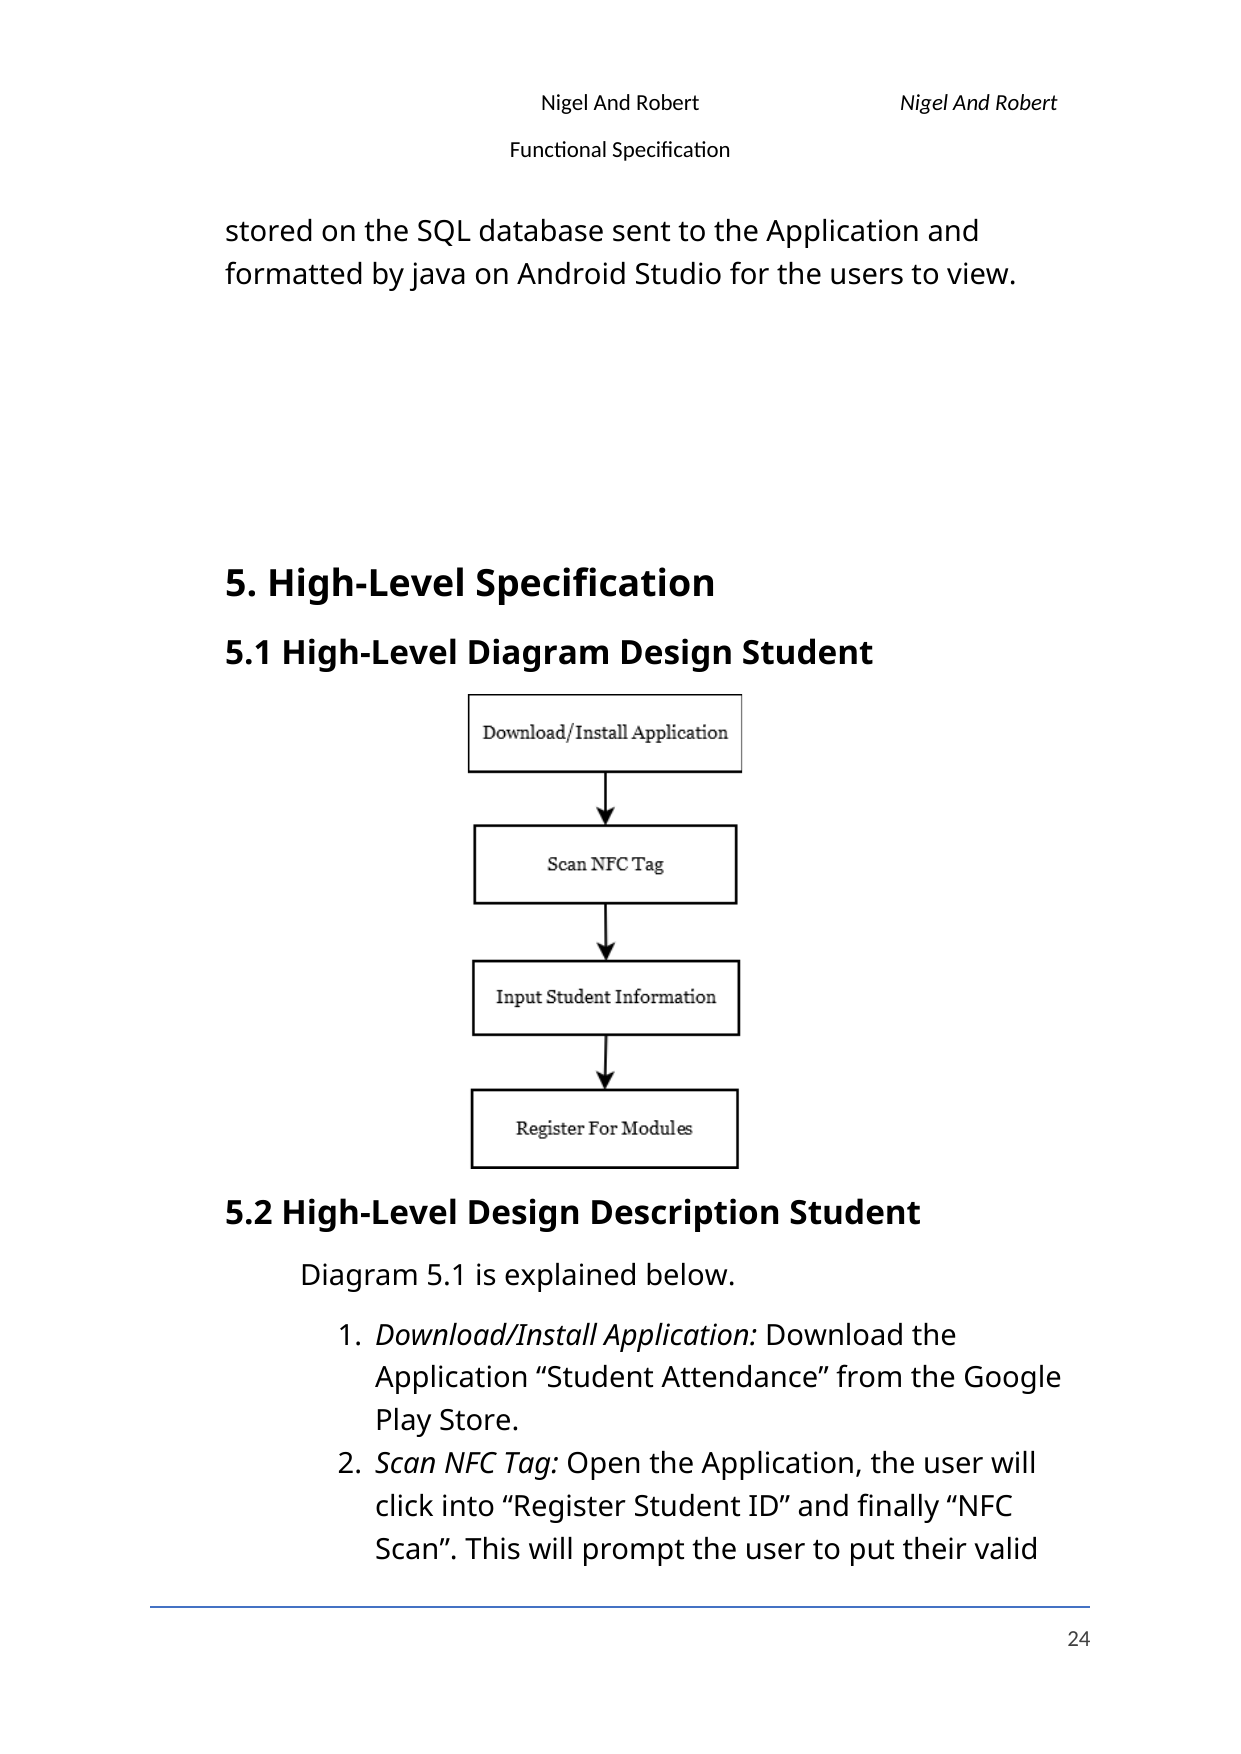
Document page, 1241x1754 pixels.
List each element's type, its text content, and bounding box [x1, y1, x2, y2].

text 5.2 High-Level Design Description Student [225, 1189, 1090, 1234]
text Diagram 5.1 is explained below. [300, 1254, 1090, 1294]
text 5. High-Level Specification [225, 557, 1090, 608]
picture [467, 694, 743, 1169]
text 5.1 High-Level Diagram Design Student [225, 628, 1090, 674]
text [225, 210, 1090, 293]
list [337, 1442, 1090, 1568]
list Download/Install Application: Download the Application “Student Attendance” from the Google Play Store. [337, 1314, 1090, 1439]
